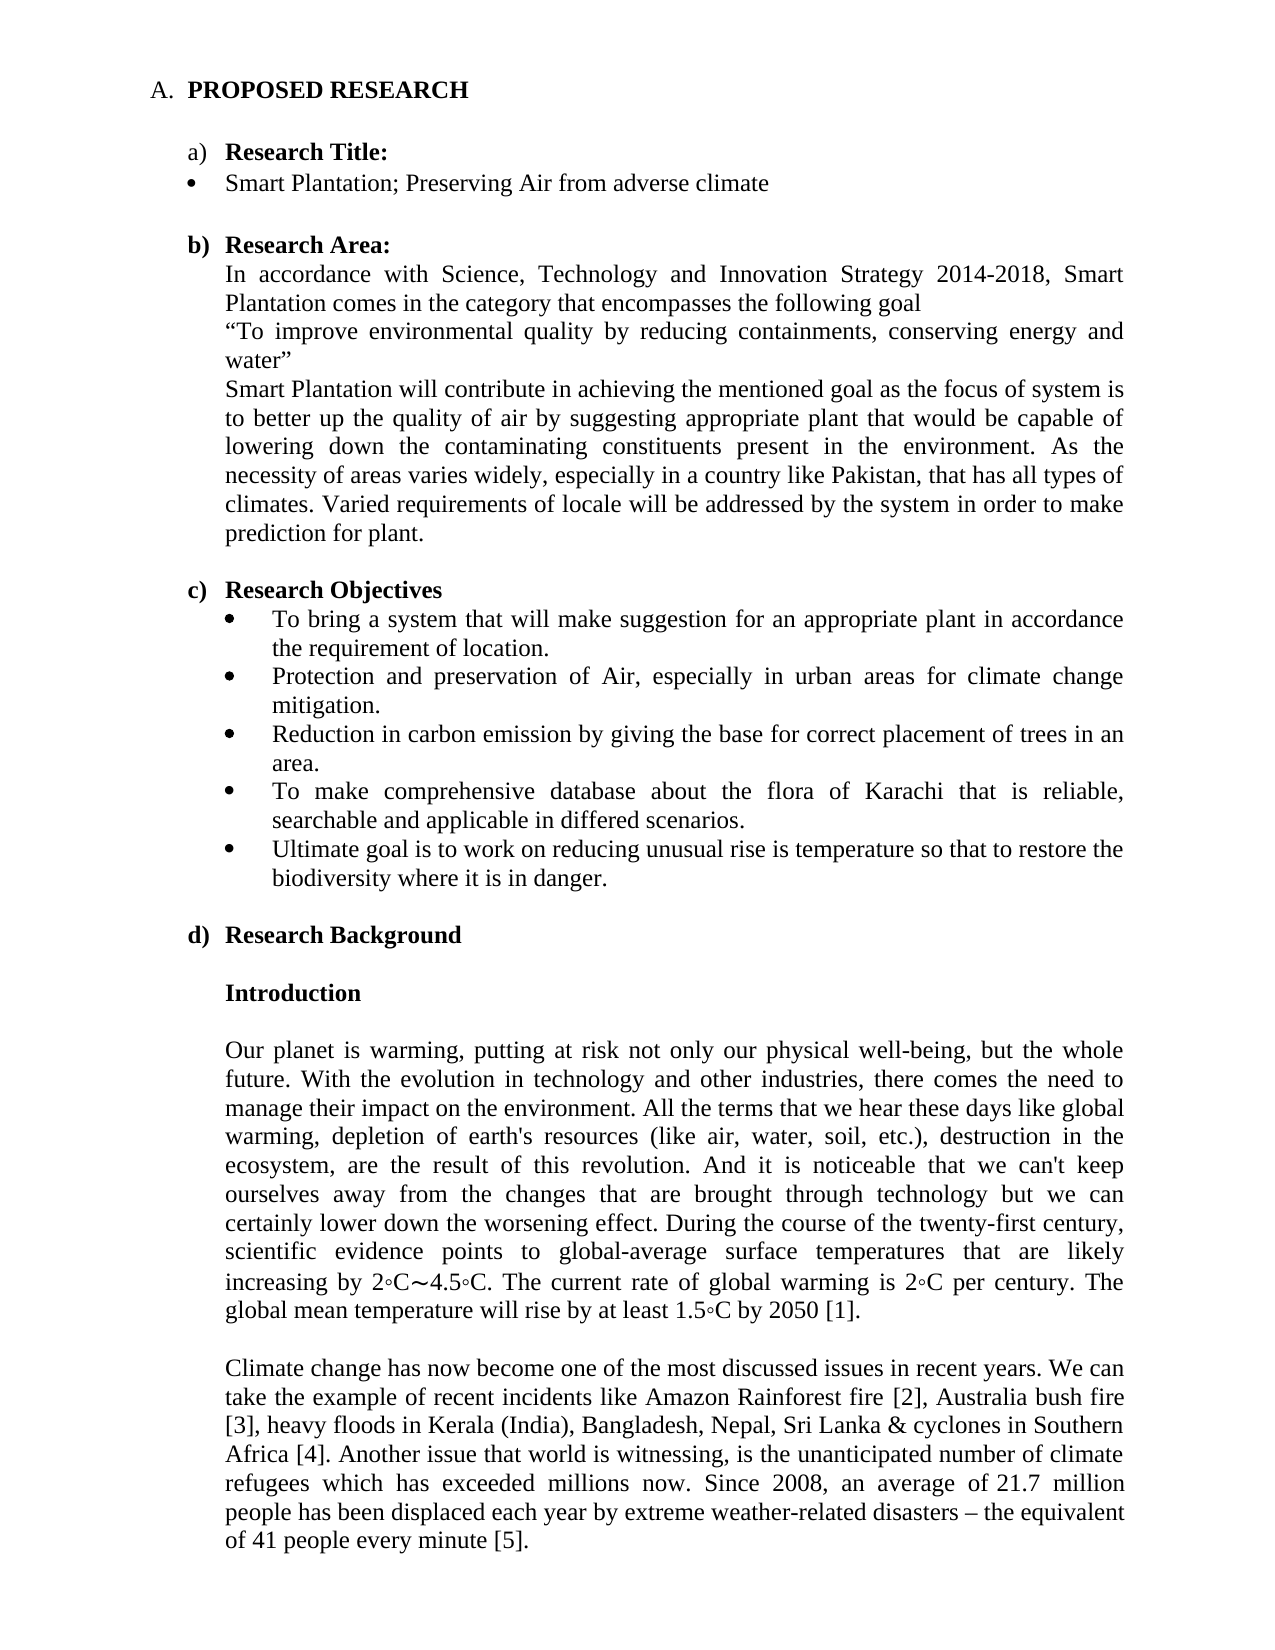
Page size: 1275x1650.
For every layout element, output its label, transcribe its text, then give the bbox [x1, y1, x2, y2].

list Ultimate goal is to work on reducing unusual rise is temperature so that to restore the biodiversity where it is in danger. [225, 834, 1125, 891]
list Reduction in carbon emission by giving the base for correct placement of trees in an area. [225, 719, 1125, 776]
list Climate change has now become one of the most discussed issues in recent years. We can take the example of recent incidents like Amazon Rainforest fire [2], Australia bush fire [3], heavy floods in Kerala (India), Bangladesh, Nepal, Sri Lanka & cyclones in Southern Africa [4]. Another issue that world is witnessing, is the unanticipated number of climate refugees which has exceeded millions now. Since 2008, an average of 21.7 million people has been displaced each year by extreme weather-related disasters – the equivalent of 41 people every minute [5]. [225, 1353, 1125, 1554]
list “To improve environmental quality by reducing containments, conserving energy and water” [225, 316, 1125, 374]
list Our planet is warming, putting at risk not only our physical well-being, but the whole future. With the evolution in technology and other industries, there comes the need to manage their impact on the environment. All the terms that we hear these days like global warming, depletion of earth's resources (like air, water, soil, etc.), destruction in the ecosystem, are the result of this revolution. And it is noticeable that we can't keep ourselves away from the changes that are brought through technology but we can certainly lower down the worsening effect. During the course of the twenty-first century, scientific evidence points to global-average surface temperatures that are likely increasing by 2◦C∼4.5◦C. The current rate of global warming is 2◦C per century. The global mean temperature will rise by at least 1.5◦C by 2050 [1]. [225, 1064, 1125, 1324]
list To make comprehensive database about the flora of Karachi that is reliable, searchable and applicable in differed scenarios. [225, 776, 1125, 834]
list Research Objectives [187, 575, 1125, 604]
list Smart Plantation; Preserving Air from adverse climate [187, 168, 1125, 197]
list Research Title: [187, 137, 1125, 166]
list To bring a system that will make suggestion for an appropriate plant in accordance the requirement of location. [225, 604, 1125, 661]
list Smart Plantation will contribute in achieving the mentioned goal as the focus of system is to better up the quality of air by suggesting appropriate plant that would be capable of lowering down the contaminating constituents present in the environment. As the necessity of areas varies widely, especially in a country like Pakistan, that has all types of climates. Varied requirements of locale will be addressed by the system in order to make prediction for plant. [225, 374, 1125, 546]
list Research Area: [187, 230, 1125, 259]
list Research Background [187, 920, 1125, 949]
list Protection and preservation of Air, especially in urban areas for climate change mitigation. [225, 661, 1125, 719]
list In accordance with Science, Technology and Innovation Strategy 2014-2018, Smart Plantation comes in the category that encompasses the following goal [225, 259, 1125, 316]
list PROPOSED RESEARCH [150, 75, 1125, 104]
list Introduction [225, 978, 1125, 1006]
